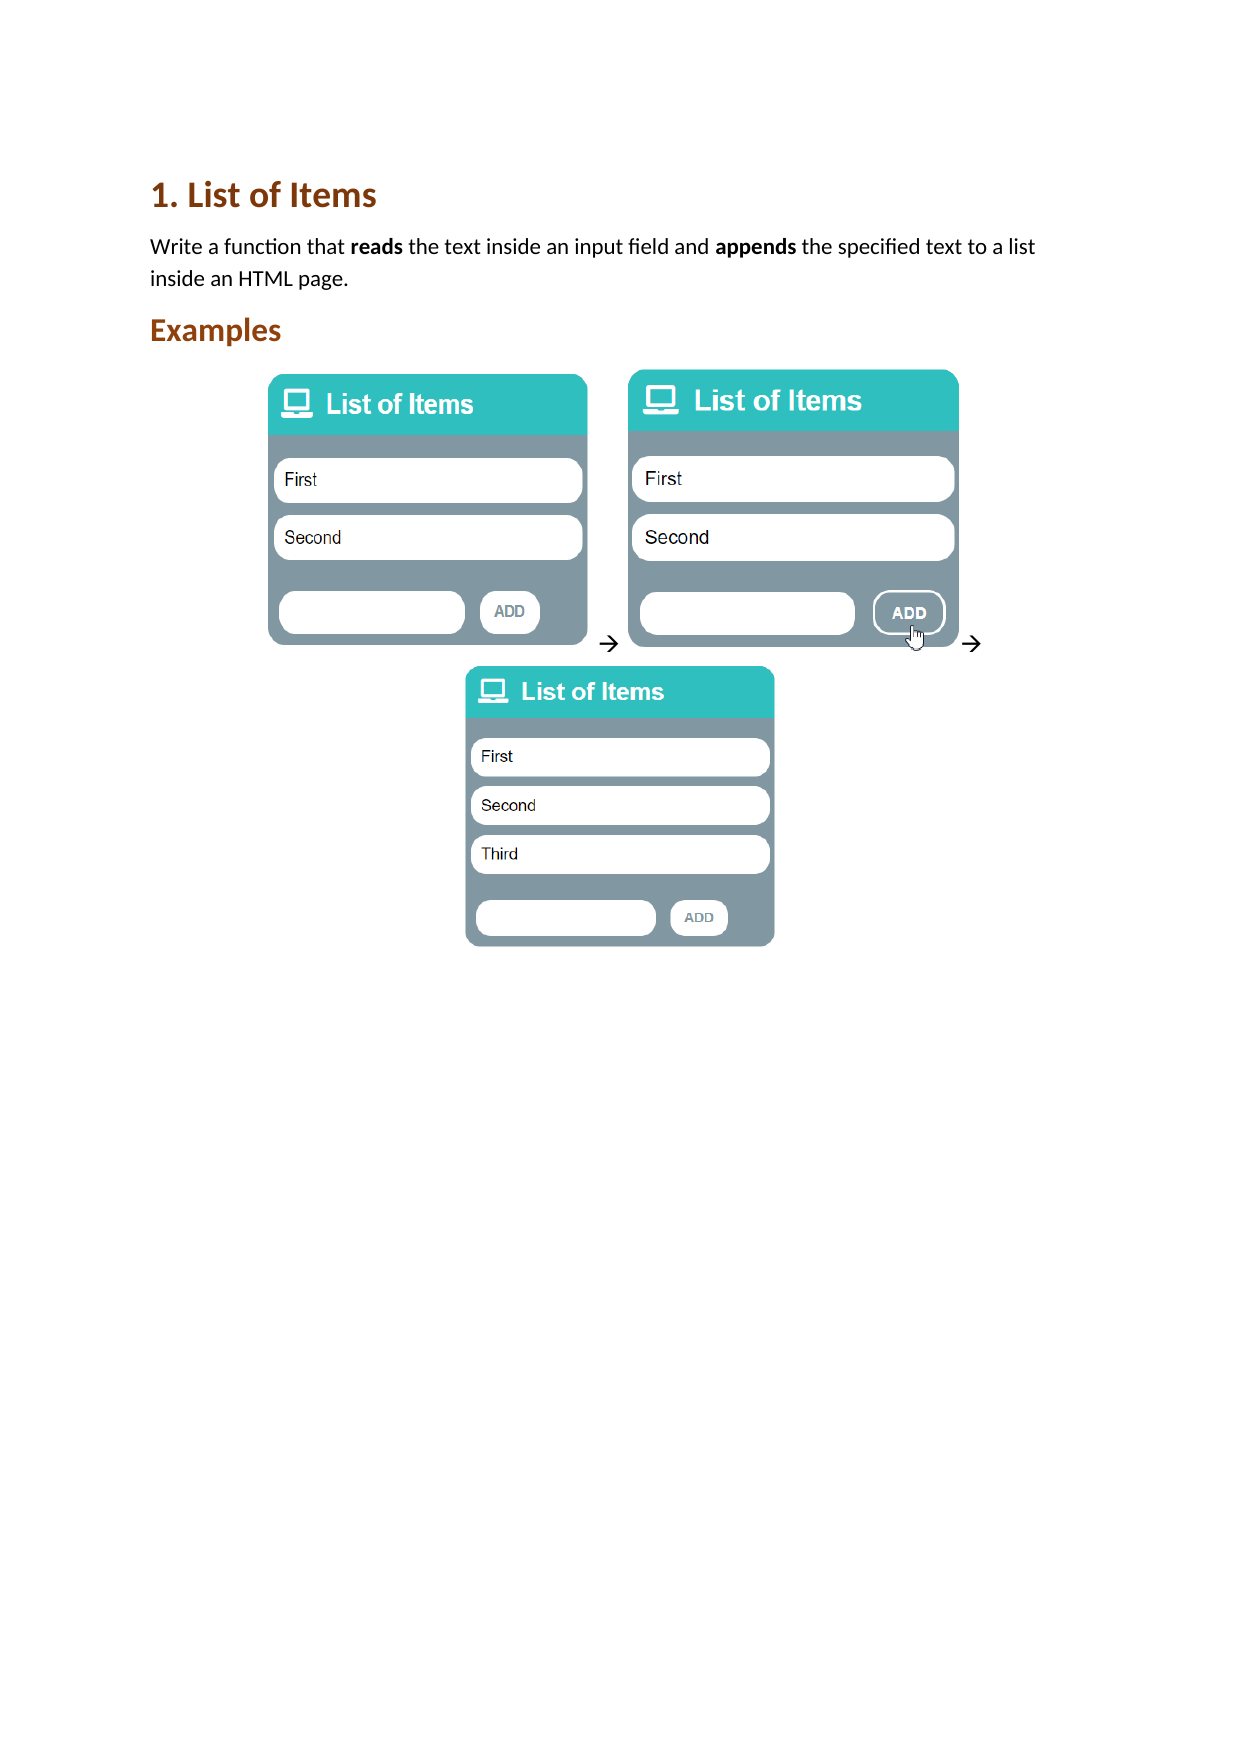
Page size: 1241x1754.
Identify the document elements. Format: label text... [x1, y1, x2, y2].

text Write a function that reads the text inside an input field and appends the specified text to a list inside an HTML page. [150, 232, 1090, 292]
picture [452, 661, 788, 949]
picture [257, 368, 598, 653]
picture [625, 363, 961, 653]
subtitle List of Items [150, 171, 1090, 217]
subtitle Examples [150, 309, 1090, 349]
